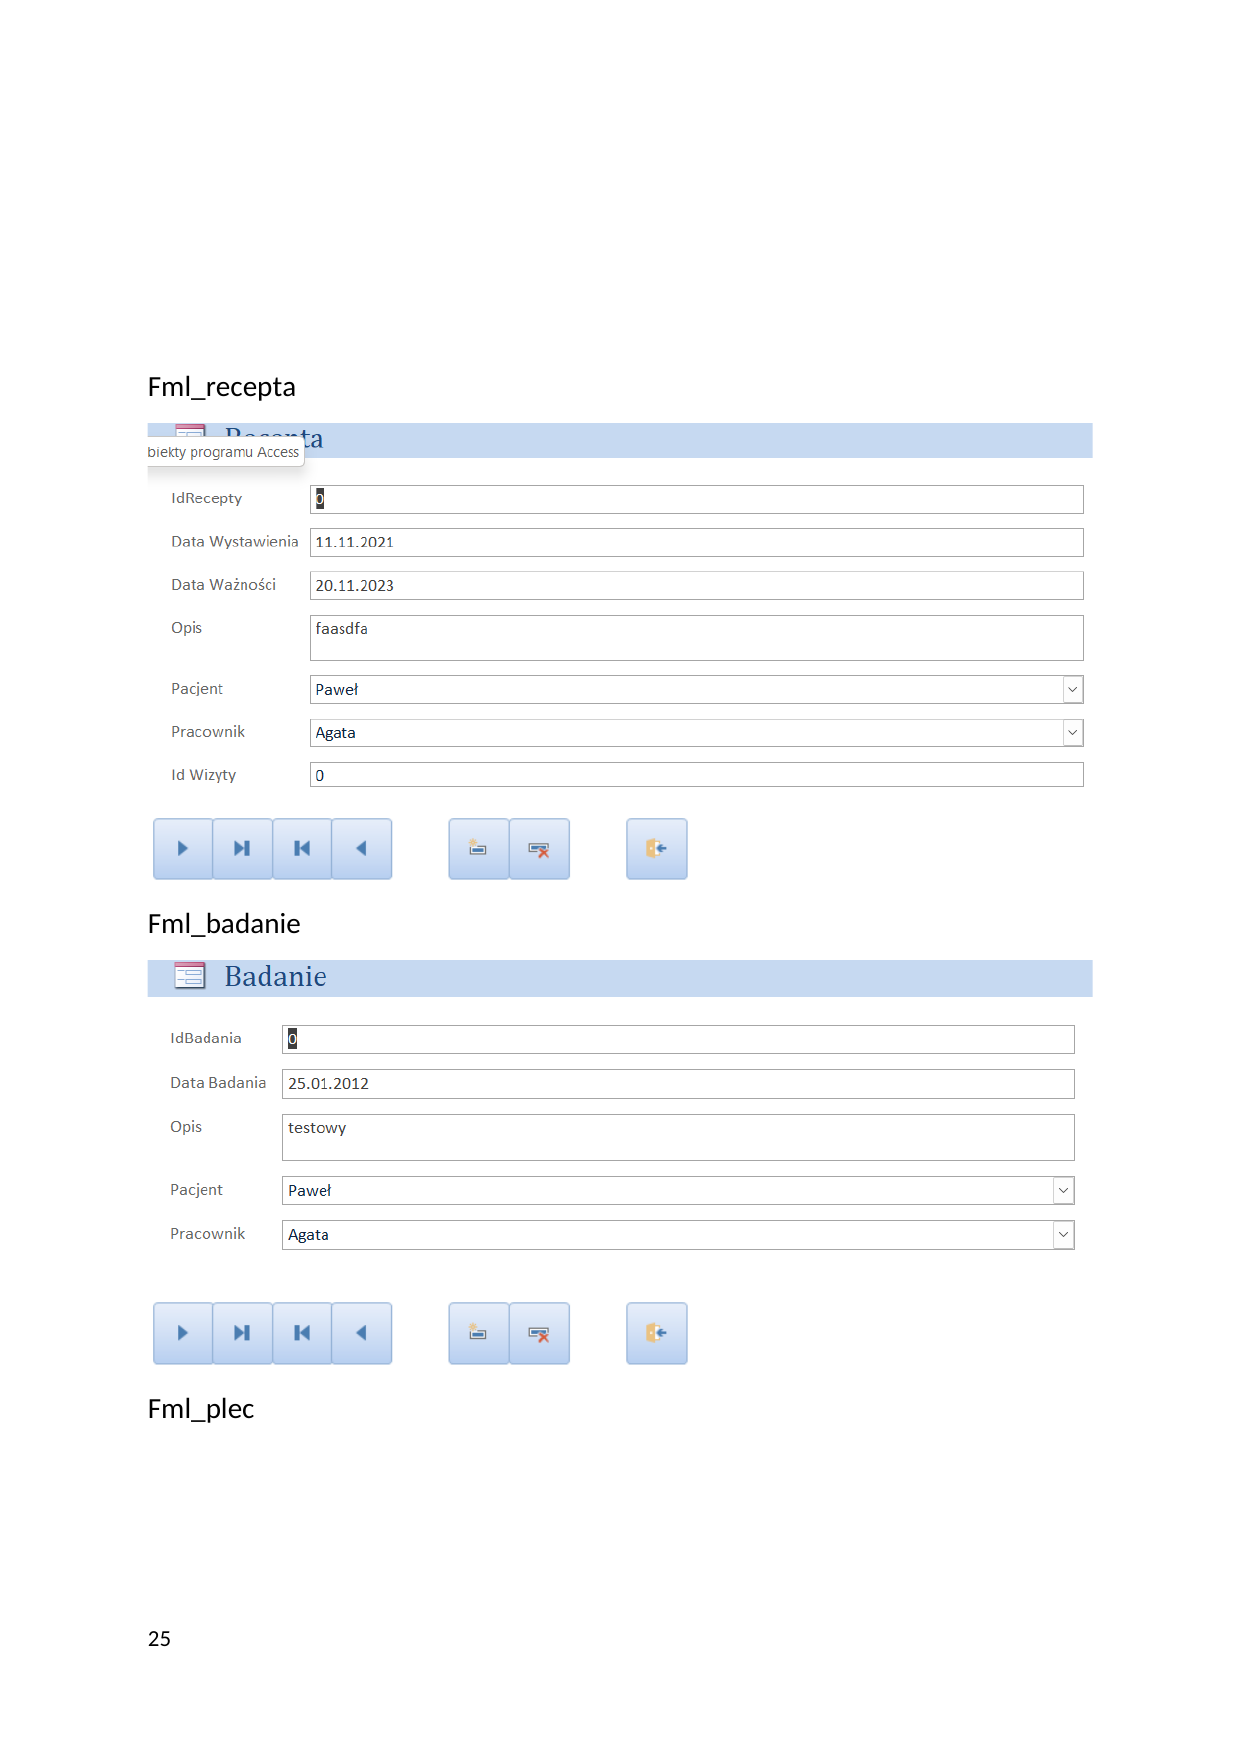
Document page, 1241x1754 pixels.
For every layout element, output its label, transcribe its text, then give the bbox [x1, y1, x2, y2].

picture [147, 1297, 694, 1371]
picture [147, 423, 1093, 794]
picture [147, 812, 694, 886]
text Fml_plec [148, 1390, 1093, 1425]
picture [147, 960, 1093, 1279]
text Fml_recepta [148, 368, 1093, 404]
text Fml_badanie [148, 905, 1093, 941]
